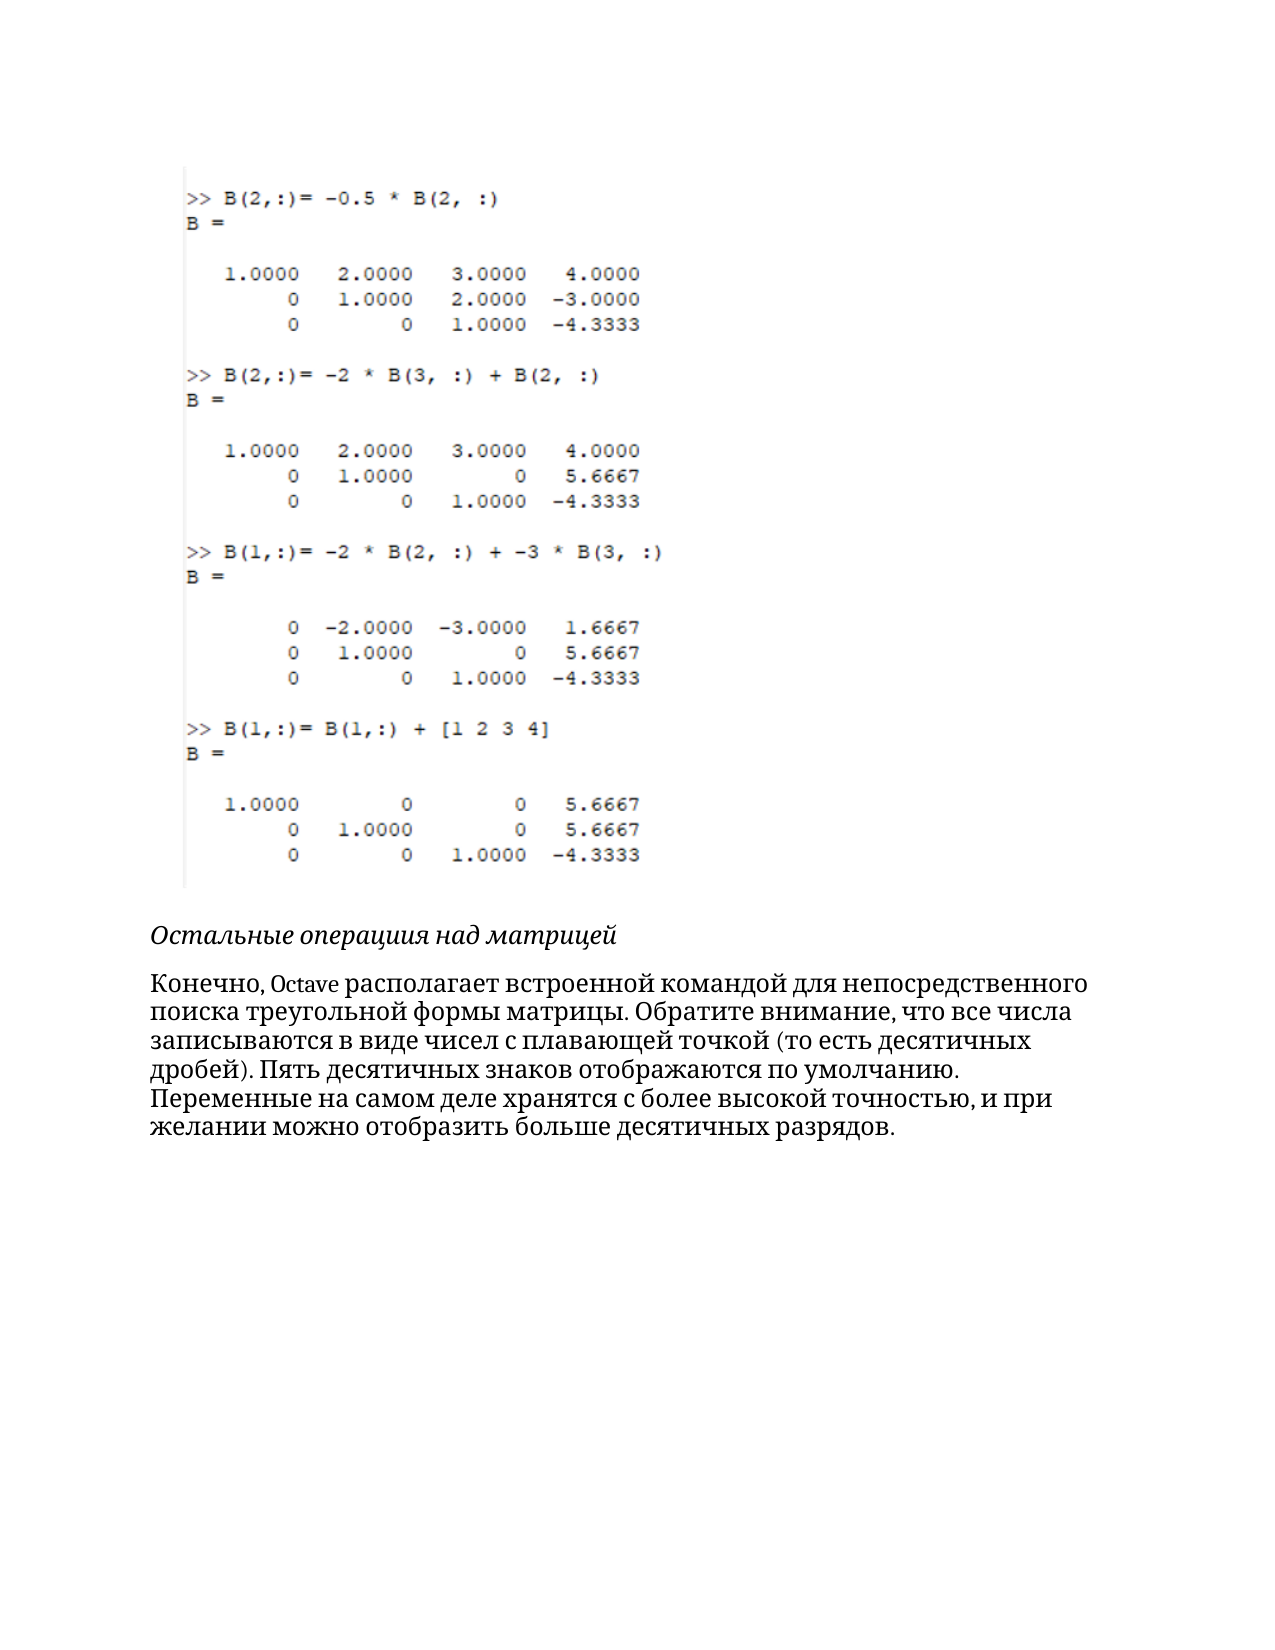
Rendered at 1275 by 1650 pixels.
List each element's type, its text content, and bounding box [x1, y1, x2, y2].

text Остальные операциия над матрицей [150, 922, 1125, 951]
picture [168, 150, 715, 902]
text Конечно, Octave располагает встроенной командой для непосредственного поиска треугольной формы матрицы. Обратите внимание, что все числа записываются в виде чисел с плавающей точкой (то есть десятичных дробей). Пять десятичных знаков отображаются по умолчанию. Переменные на самом деле хранятся с более высокой точностью, и при желании можно отобразить больше десятичных разрядов. [150, 969, 1125, 1142]
